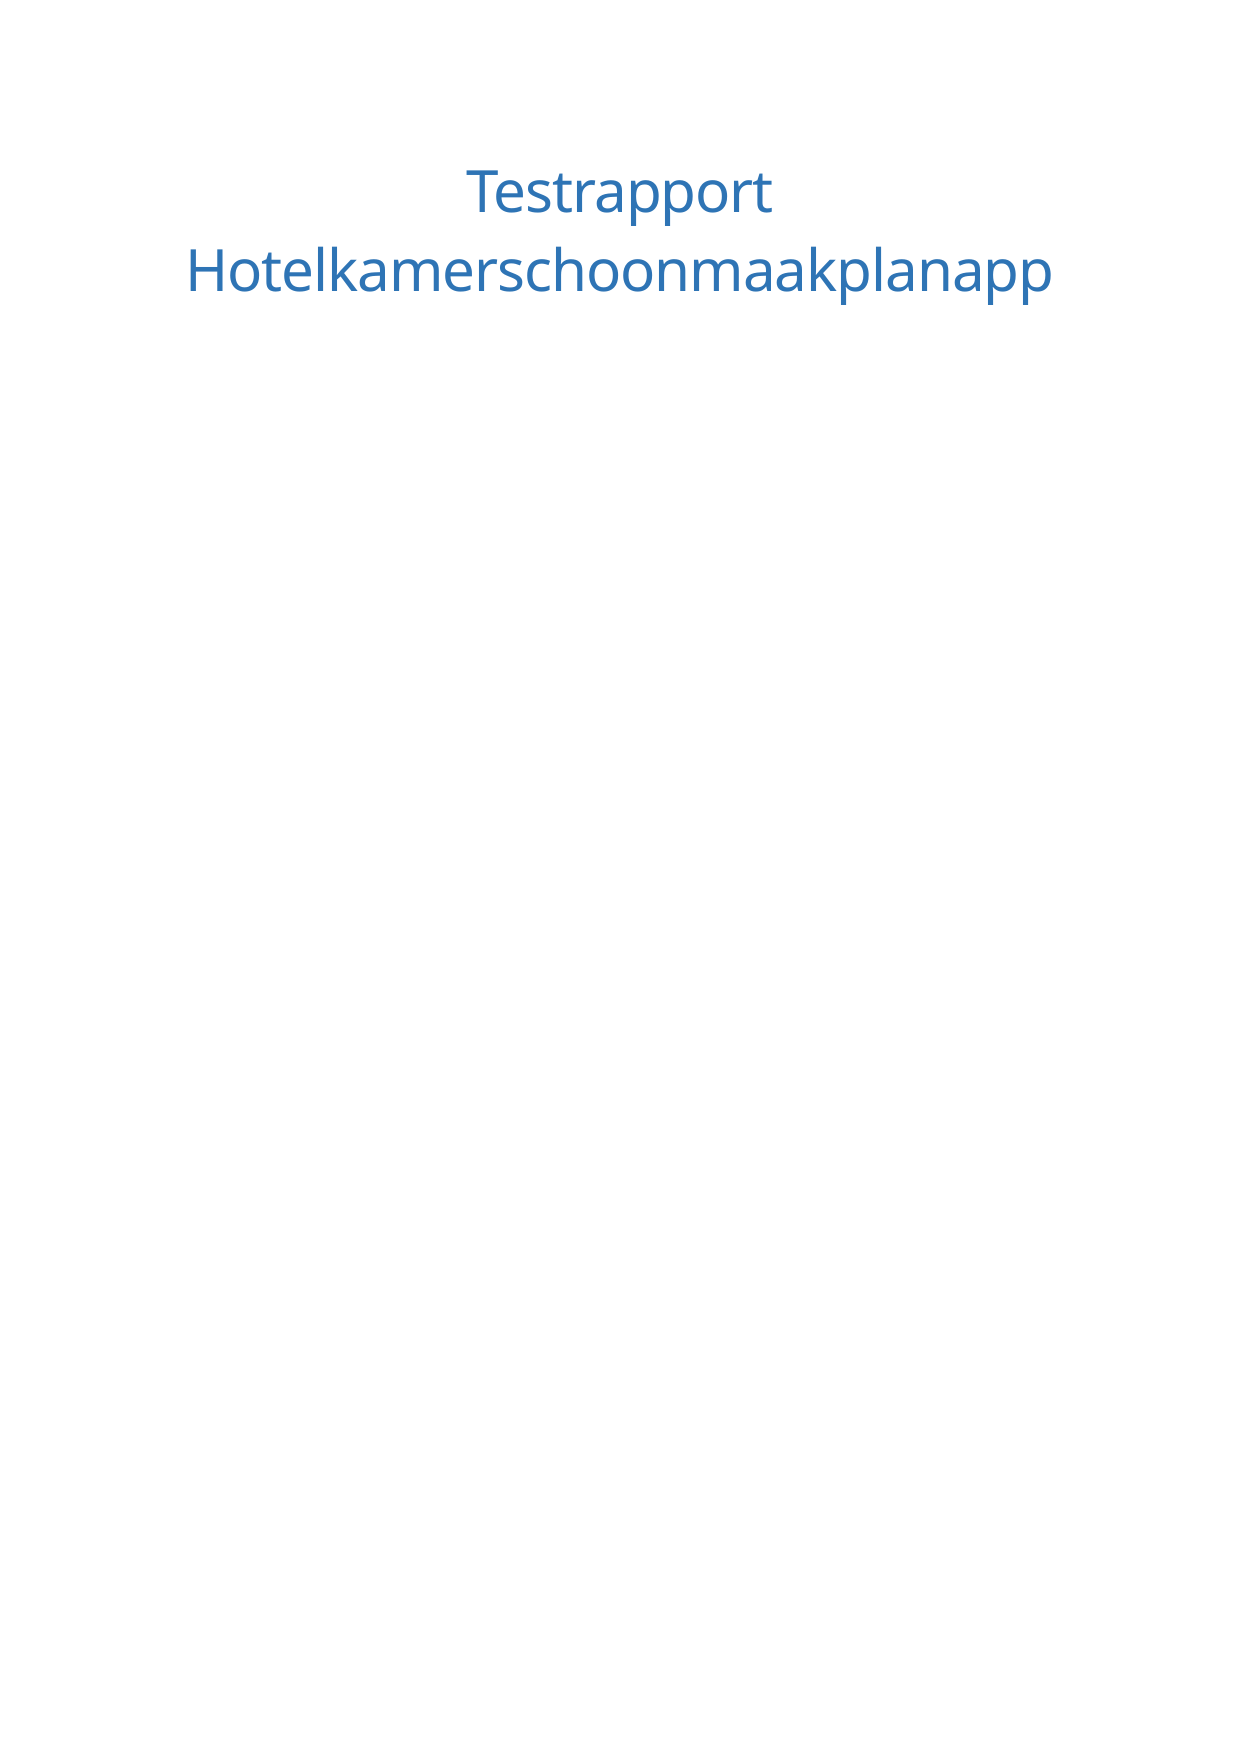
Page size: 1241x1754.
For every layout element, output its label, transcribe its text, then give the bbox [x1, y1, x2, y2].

title Testrapport Hotelkamerschoonmaakplanapp [150, 150, 1090, 309]
